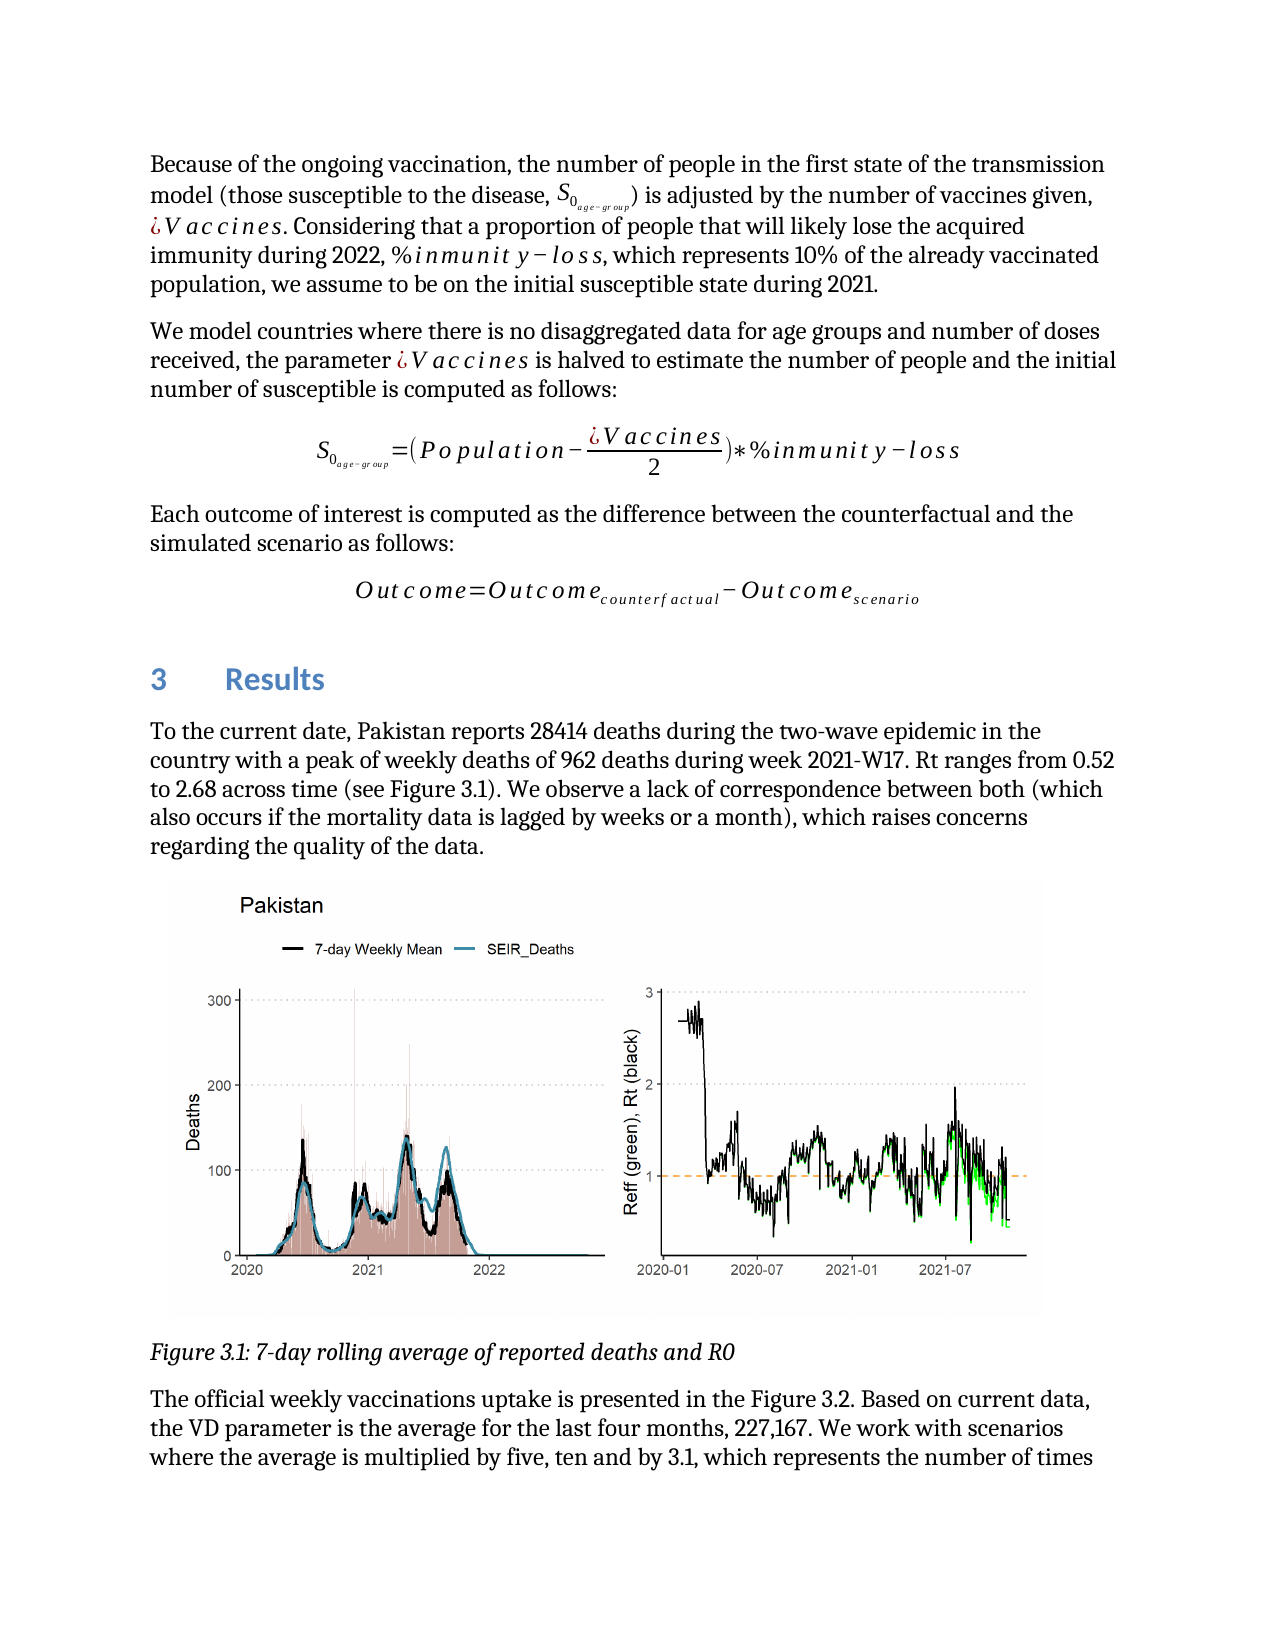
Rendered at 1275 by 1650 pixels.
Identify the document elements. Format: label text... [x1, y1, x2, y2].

subtitle 3 Results [150, 658, 1125, 698]
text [150, 1385, 1125, 1472]
text Figure 3.1: 7-day rolling average of reported deaths and R0 [150, 1338, 1125, 1367]
text To the current date, Pakistan reports 28414 deaths during the two-wave epidemic in the country with a peak of weekly deaths of 962 deaths during week 2021-W17. Rt ranges from 0.52 to 2.68 across time (see Figure 3.1). We observe a lack of correspondence between both (which also occurs if the mortality data is lagged by weeks or a month), which raises concerns regarding the quality of the data. [150, 717, 1125, 861]
text Each outcome of interest is computed as the difference between the counterfactual and the simulated scenario as follows: [150, 500, 1125, 557]
picture [168, 879, 1044, 1317]
text We model countries where there is no disaggregated data for age groups and number of doses received, the parameter is halved to estimate the number of people and the initial number of susceptible is computed as follows: [150, 317, 1125, 403]
text Because of the ongoing vaccination, the number of people in the first state of the transmission model (those susceptible to the disease, ) is adjusted by the number of vaccines given, . Considering that a proportion of people that will likely lose the acquired immunity during 2022, , which represents 10% of the already vaccinated population, we assume to be on the initial susceptible state during 2021. [150, 150, 1125, 298]
